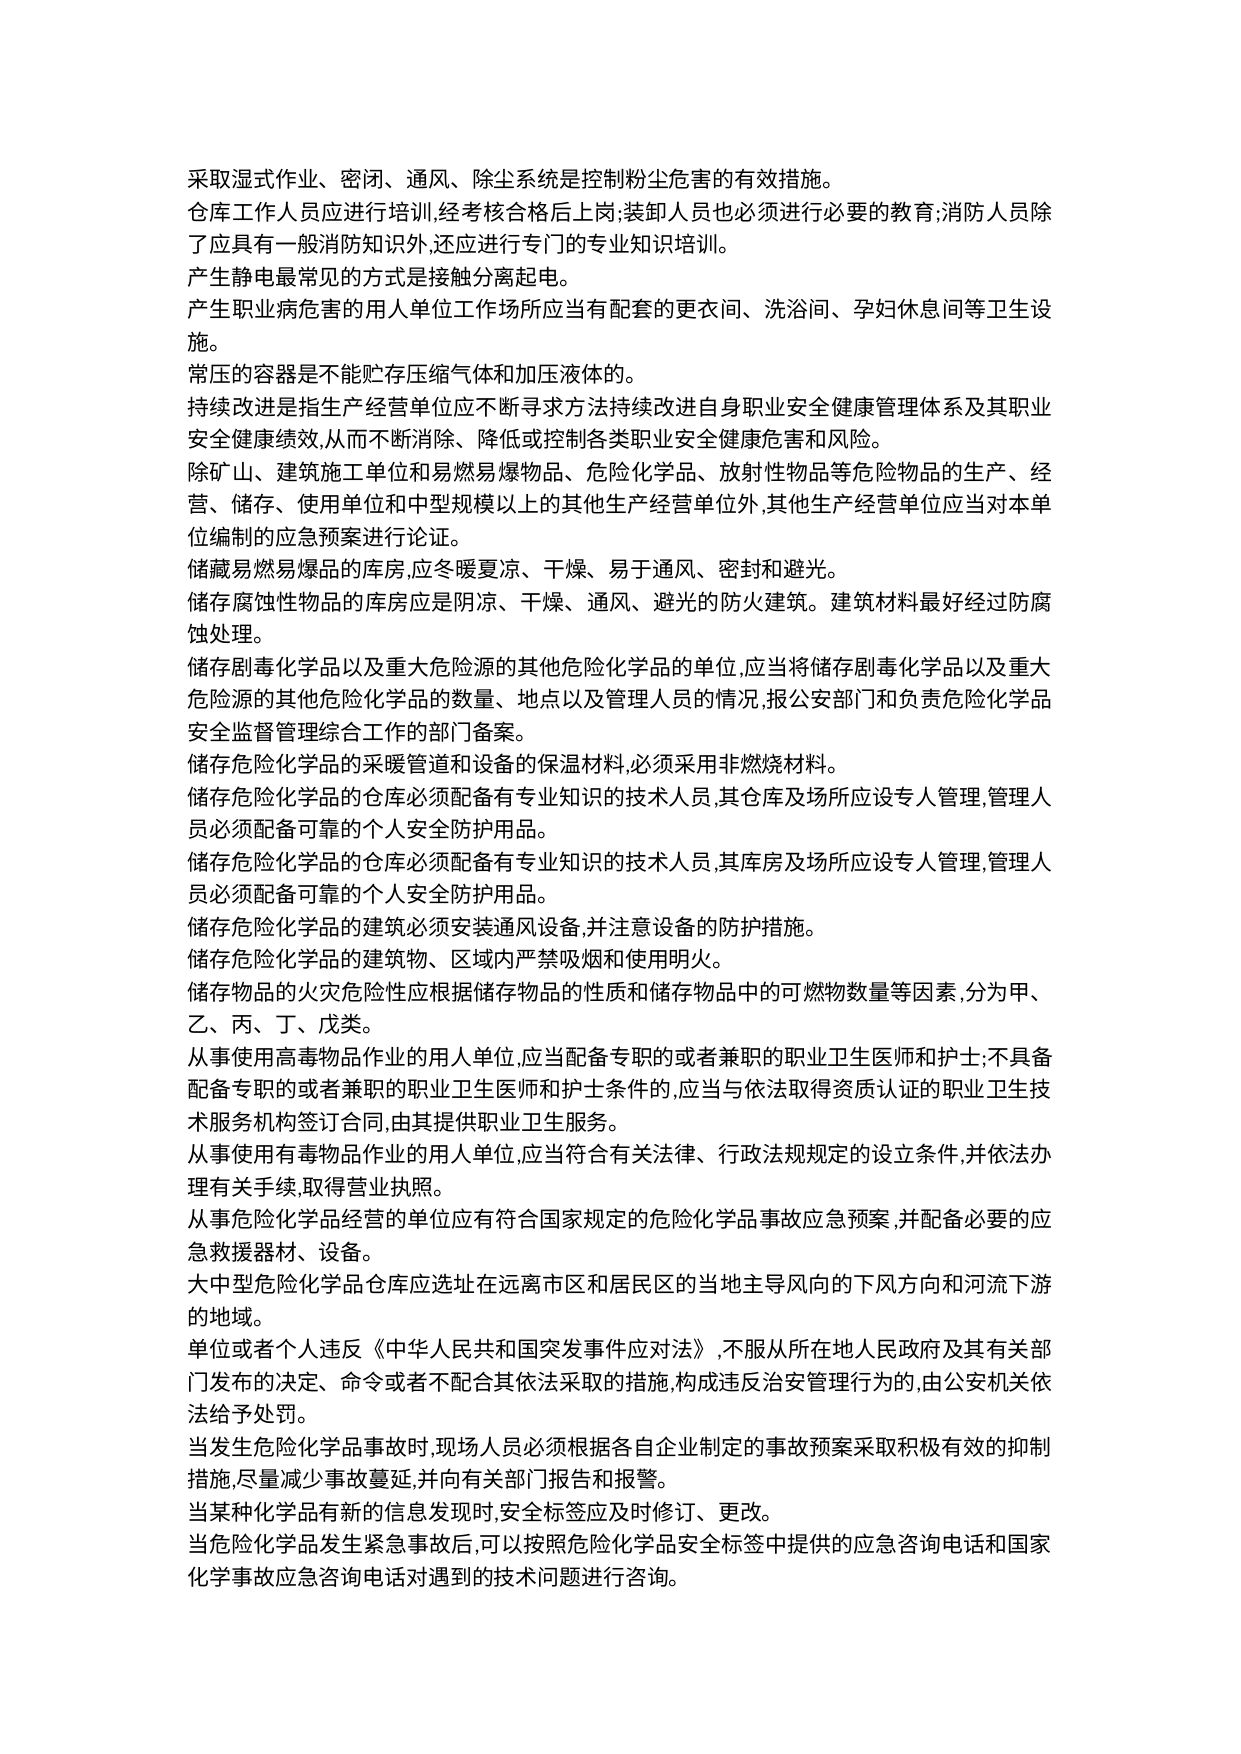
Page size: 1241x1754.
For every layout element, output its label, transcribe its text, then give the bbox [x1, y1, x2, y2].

text 仓库工作人员应进行培训,经考核合格后上岗;装卸人员也必须进行必要的教育;消防人员除了应具有一般消防知识外,还应进行专门的专业知识培训。 [187, 194, 1053, 259]
text 常压的容器是不能贮存压缩气体和加压液体的。 [187, 357, 1053, 389]
text 产生职业病危害的用人单位工作场所应当有配套的更衣间、洗浴间、孕妇休息间等卫生设施。 [187, 292, 1053, 357]
text 当危险化学品发生紧急事故后,可以按照危险化学品安全标签中提供的应急咨询电话和国家化学事故应急咨询电话对遇到的技术问题进行咨询。 [187, 1527, 1053, 1592]
text 当发生危险化学品事故时,现场人员必须根据各自企业制定的事故预案采取积极有效的抑制措施,尽量减少事故蔓延,并向有关部门报告和报警。 [187, 1429, 1053, 1494]
text 单位或者个人违反《中华人民共和国突发事件应对法》,不服从所在地人民政府及其有关部门发布的决定、命令或者不配合其依法采取的措施,构成违反治安管理行为的,由公安机关依法给予处罚。 [187, 1332, 1053, 1429]
text 大中型危险化学品仓库应选址在远离市区和居民区的当地主导风向的下风方向和河流下游的地域。 [187, 1267, 1053, 1332]
text 除矿山、建筑施工单位和易燃易爆物品、危险化学品、放射性物品等危险物品的生产、经营、储存、使用单位和中型规模以上的其他生产经营单位外,其他生产经营单位应当对本单位编制的应急预案进行论证。 [187, 454, 1053, 552]
text 储存危险化学品的采暖管道和设备的保温材料,必须采用非燃烧材料。 [187, 747, 1053, 779]
text 产生静电最常见的方式是接触分离起电。 [187, 259, 1053, 292]
text 储存危险化学品的建筑物、区域内严禁吸烟和使用明火。 [187, 942, 1053, 974]
text 从事使用有毒物品作业的用人单位,应当符合有关法律、行政法规规定的设立条件,并依法办理有关手续,取得营业执照。 [187, 1137, 1053, 1202]
text 储存腐蚀性物品的库房应是阴凉、干燥、通风、避光的防火建筑。建筑材料最好经过防腐蚀处理。 [187, 584, 1053, 649]
text 从事使用高毒物品作业的用人单位,应当配备专职的或者兼职的职业卫生医师和护士;不具备配备专职的或者兼职的职业卫生医师和护士条件的,应当与依法取得资质认证的职业卫生技术服务机构签订合同,由其提供职业卫生服务。 [187, 1039, 1053, 1137]
text 储存危险化学品的仓库必须配备有专业知识的技术人员,其仓库及场所应设专人管理,管理人员必须配备可靠的个人安全防护用品。 [187, 779, 1053, 844]
text 储存危险化学品的建筑必须安装通风设备,并注意设备的防护措施。 [187, 909, 1053, 942]
text 当某种化学品有新的信息发现时,安全标签应及时修订、更改。 [187, 1494, 1053, 1527]
text 储存危险化学品的仓库必须配备有专业知识的技术人员,其库房及场所应设专人管理,管理人员必须配备可靠的个人安全防护用品。 [187, 844, 1053, 909]
text 储存剧毒化学品以及重大危险源的其他危险化学品的单位,应当将储存剧毒化学品以及重大危险源的其他危险化学品的数量、地点以及管理人员的情况,报公安部门和负责危险化学品安全监督管理综合工作的部门备案。 [187, 649, 1053, 747]
text 从事危险化学品经营的单位应有符合国家规定的危险化学品事故应急预案,并配备必要的应急救援器材、设备。 [187, 1202, 1053, 1267]
text 采取湿式作业、密闭、通风、除尘系统是控制粉尘危害的有效措施。 [187, 162, 1053, 194]
text 储存物品的火灾危险性应根据储存物品的性质和储存物品中的可燃物数量等因素,分为甲、乙、丙、丁、戊类。 [187, 974, 1053, 1039]
text 储藏易燃易爆品的库房,应冬暖夏凉、干燥、易于通风、密封和避光。 [187, 552, 1053, 584]
text 持续改进是指生产经营单位应不断寻求方法持续改进自身职业安全健康管理体系及其职业安全健康绩效,从而不断消除、降低或控制各类职业安全健康危害和风险。 [187, 389, 1053, 454]
